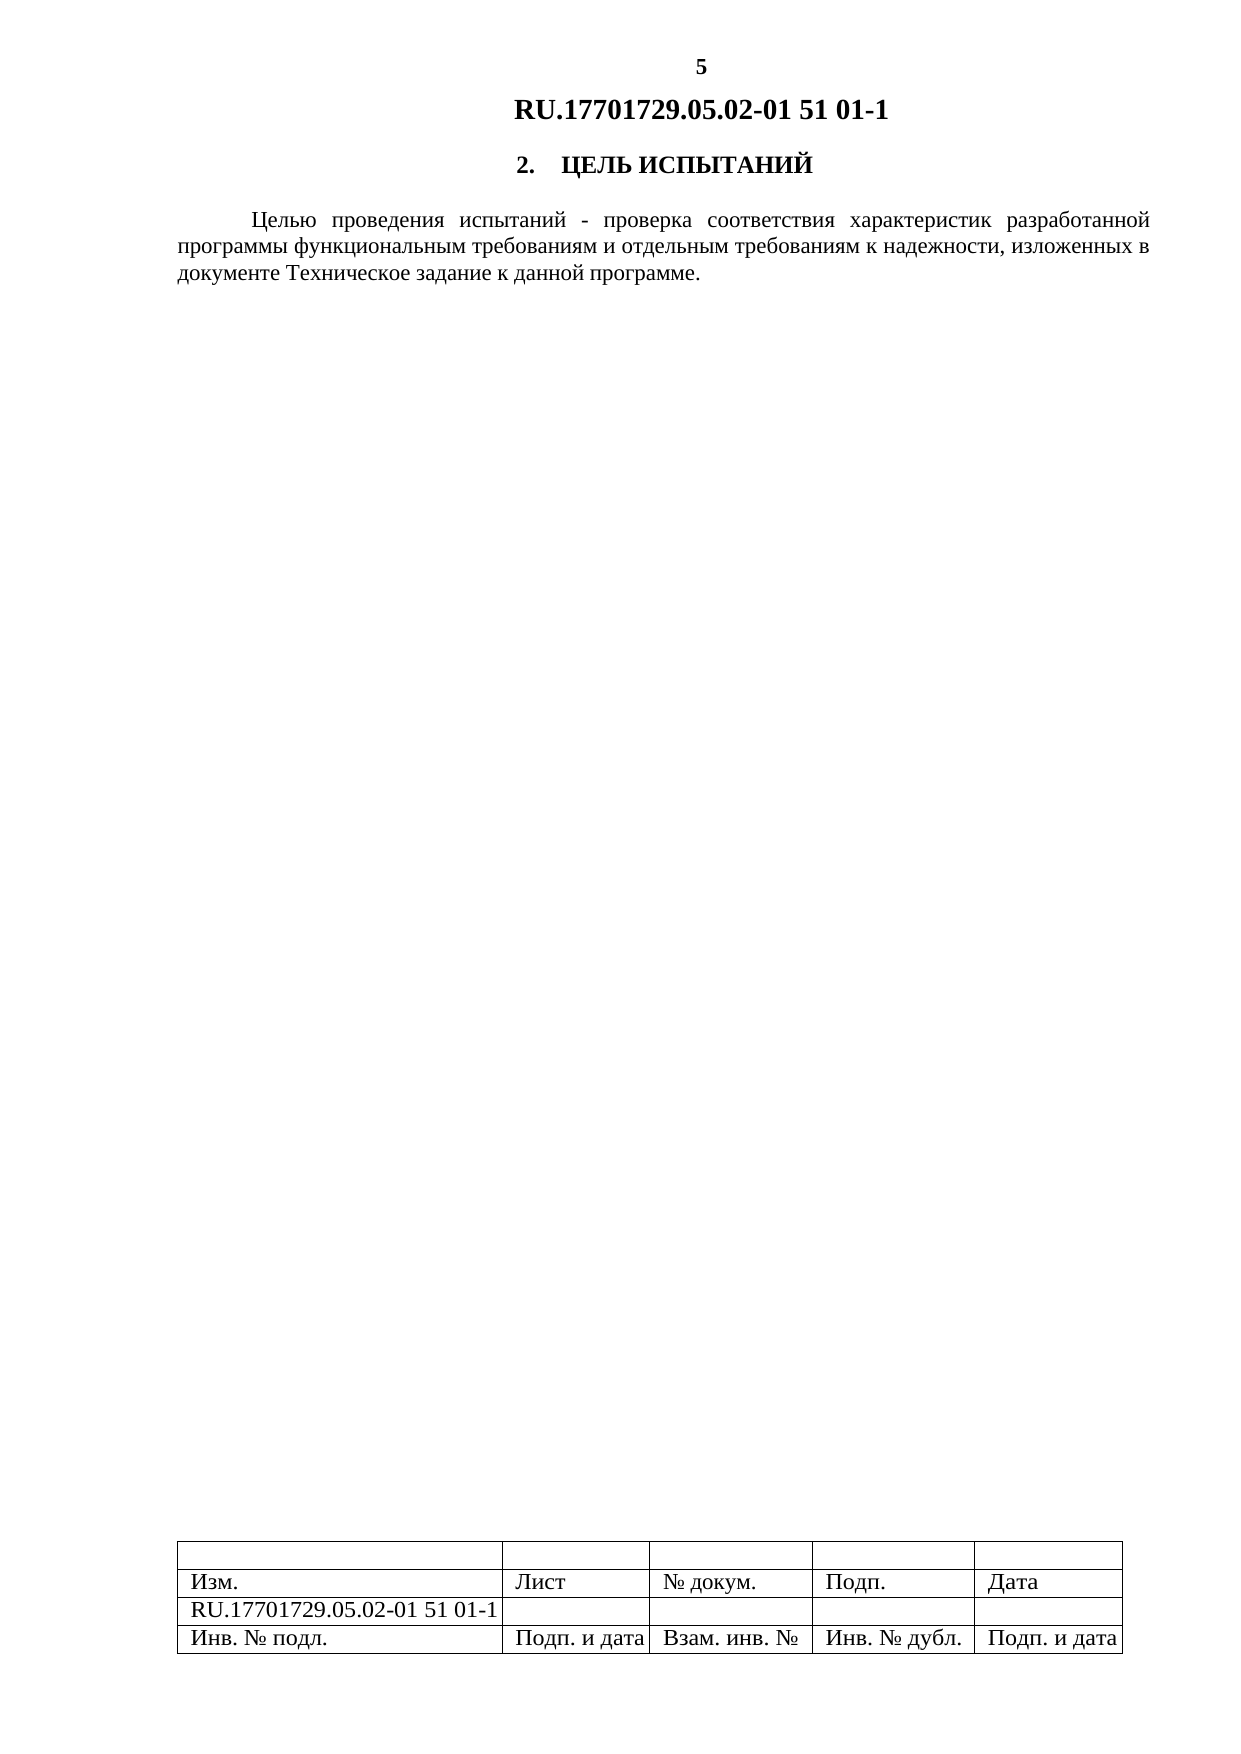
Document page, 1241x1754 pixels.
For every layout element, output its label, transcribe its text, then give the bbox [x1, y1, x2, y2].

subtitle ЦЕЛЬ ИСПЫТАНИЙ [177, 151, 1152, 179]
text Целью проведения испытаний - проверка соответствия характеристик разработанной программы функциональным требованиям и отдельным требованиям к надежности, изложенных в документе Техническое задание к данной программе. [177, 206, 1152, 285]
